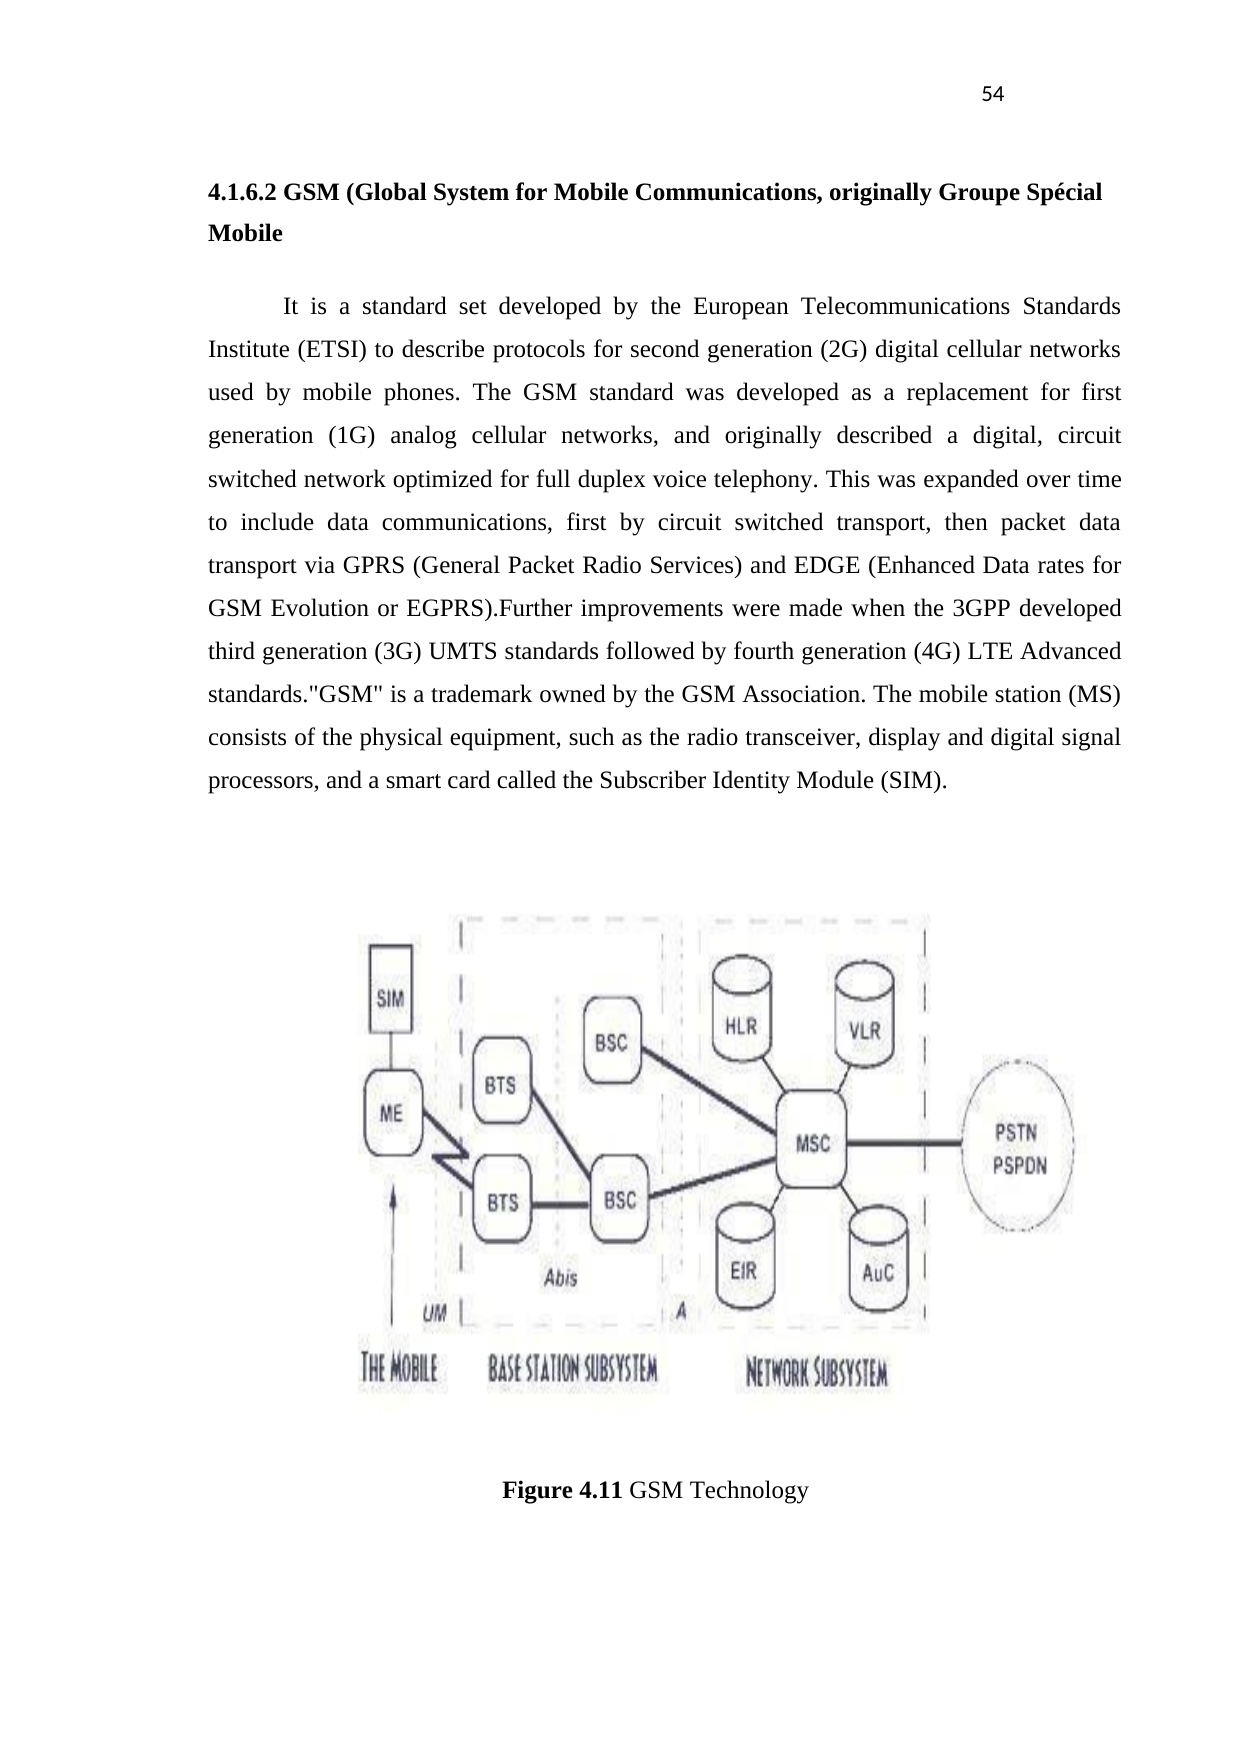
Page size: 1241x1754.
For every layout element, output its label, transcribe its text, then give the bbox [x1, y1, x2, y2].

picture [357, 895, 1089, 1462]
text Figure 4.11 GSM Technology [208, 1475, 1122, 1504]
subtitle 4.1.6.2 GSM (Global System for Mobile Communications, originally Groupe Spécial Mobile [208, 177, 1122, 247]
text It is a standard set developed by the European Telecommunications Standards Institute (ETSI) to describe protocols for second generation (2G) digital cellular networks used by mobile phones. The GSM standard was developed as a replacement for first generation (1G) analog cellular networks, and originally described a digital, circuit switched network optimized for full duplex voice telephony. This was expanded over time to include data communications, first by circuit switched transport, then packet data transport via GPRS (General Packet Radio Services) and EDGE (Enhanced Data rates for GSM Evolution or EGPRS).Further improvements were made when the 3GPP developed third generation (3G) UMTS standards followed by fourth generation (4G) LTE Advanced standards."GSM" is a trademark owned by the GSM Association. The mobile station (MS) consists of the physical equipment, such as the radio transceiver, display and digital signal processors, and a smart card called the Subscriber Identity Module (SIM). [208, 291, 1122, 794]
